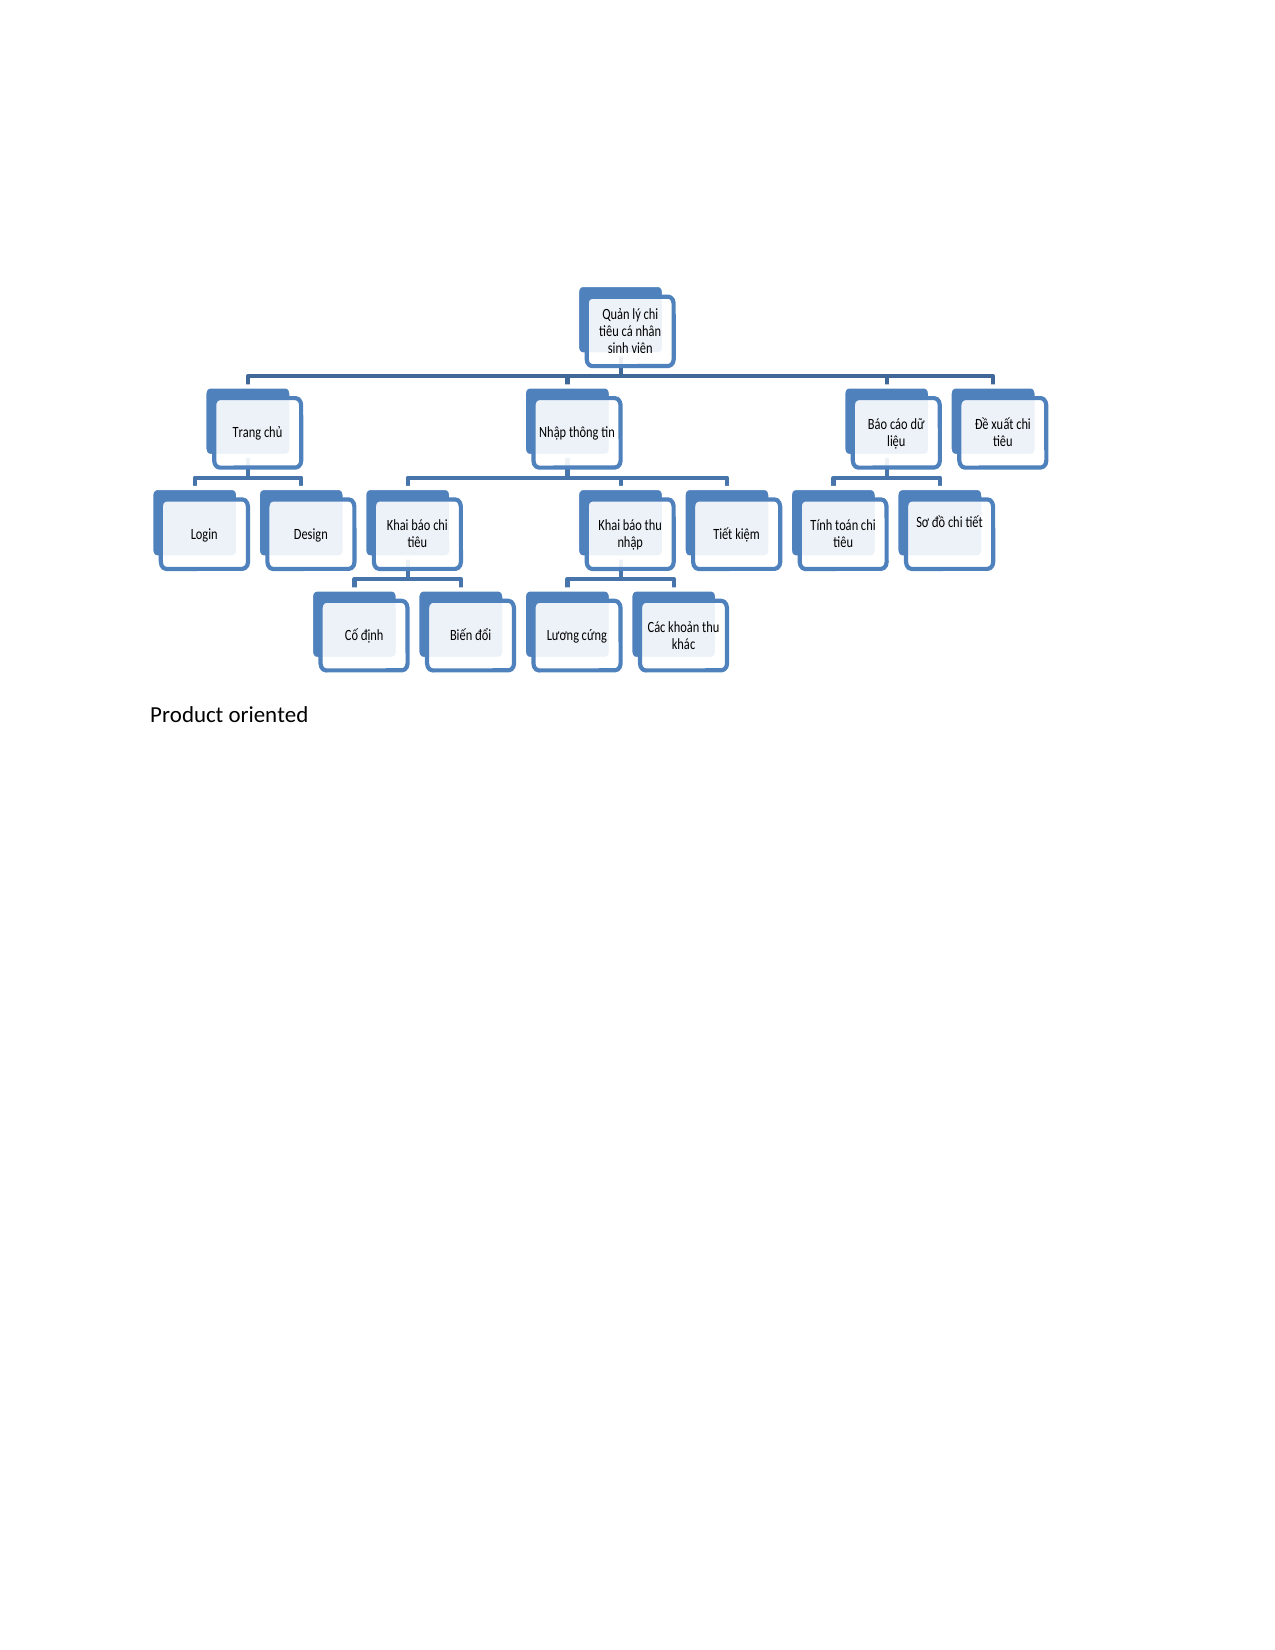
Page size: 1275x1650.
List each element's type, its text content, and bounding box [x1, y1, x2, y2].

text Product oriented [150, 700, 1125, 728]
